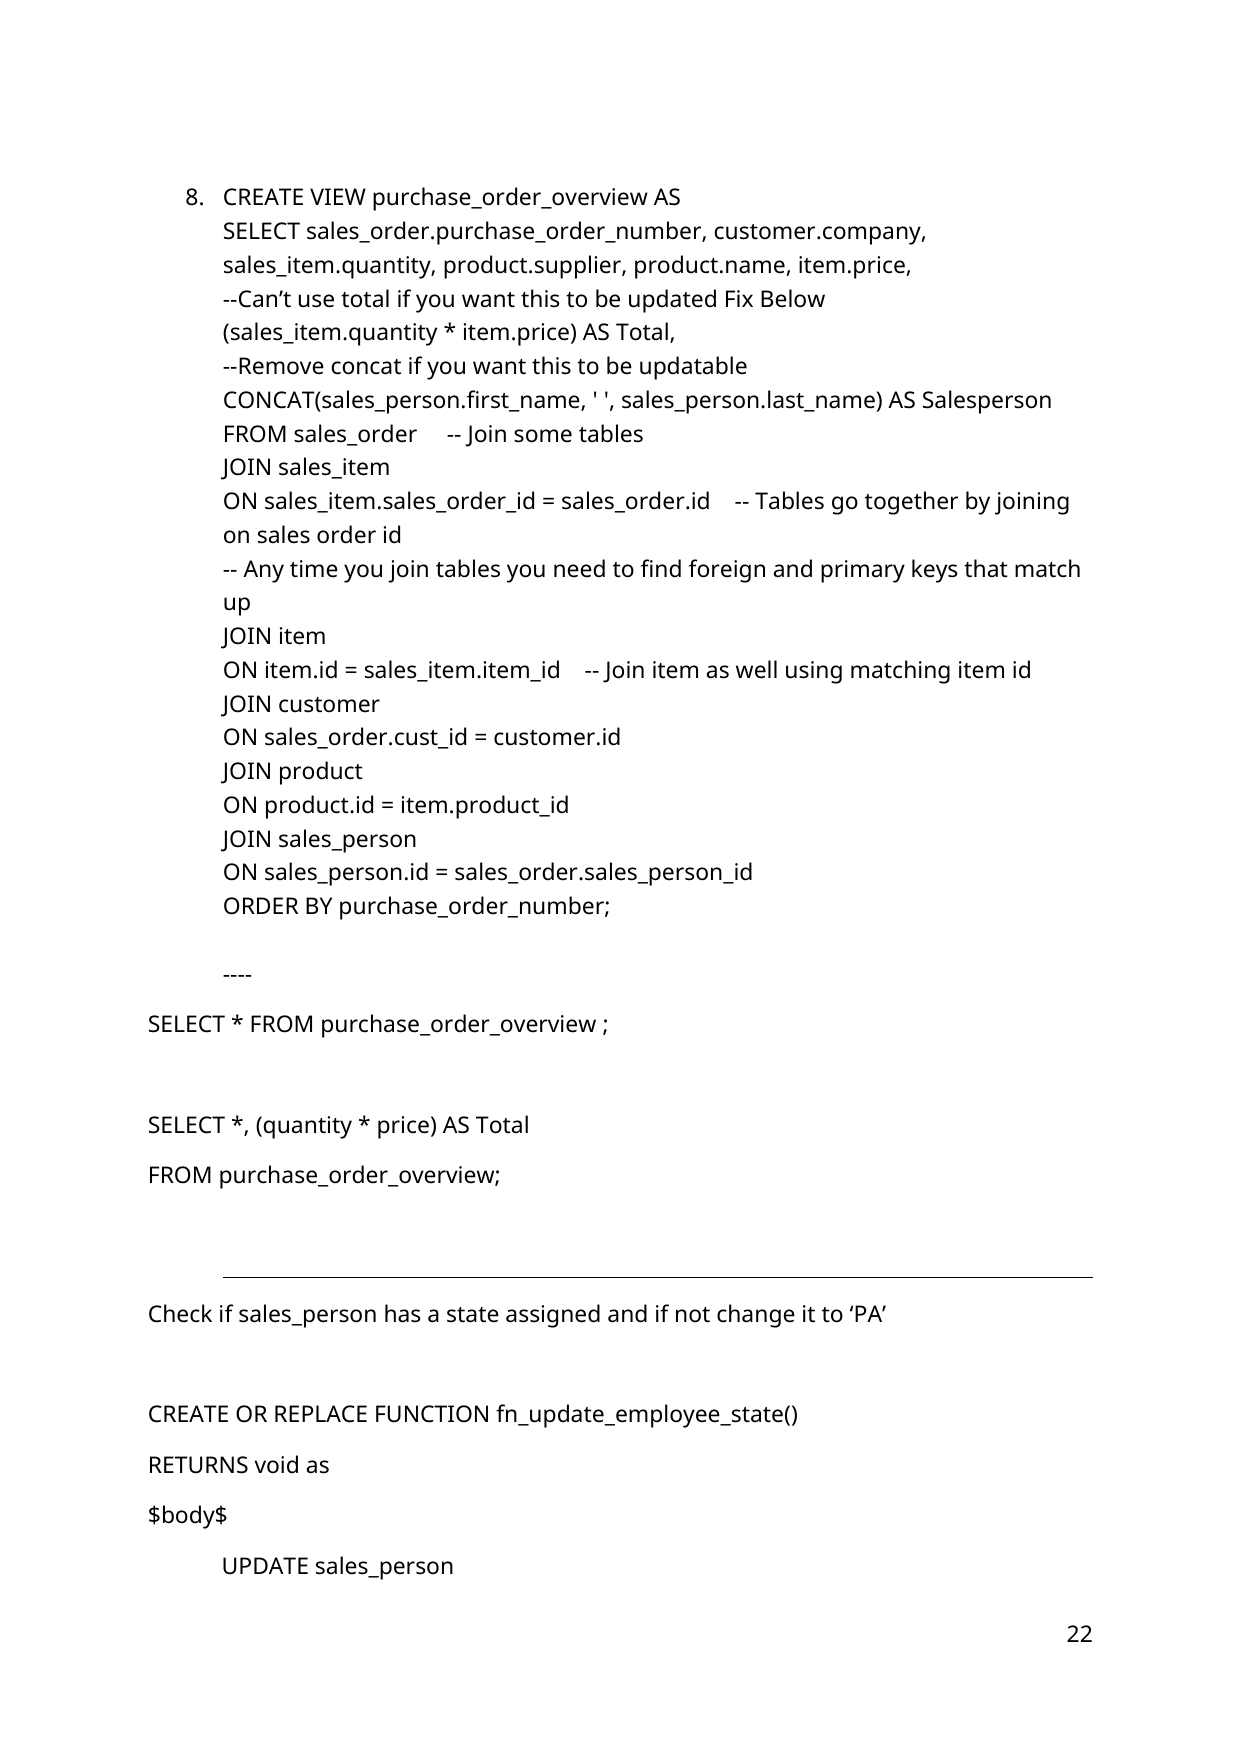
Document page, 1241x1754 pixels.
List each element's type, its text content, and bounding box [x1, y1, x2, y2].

text UPDATE sales_person [148, 1549, 1093, 1581]
list JOIN product [223, 755, 1093, 786]
list JOIN sales_item [223, 451, 1093, 483]
list ON sales_item.sales_order_id = sales_order.id -- Tables go together by joining on sales order id [223, 485, 1093, 550]
text RETURNS void as [148, 1449, 1093, 1480]
list SELECT sales_order.purchase_order_number, customer.company, [223, 215, 1093, 246]
text CREATE OR REPLACE FUNCTION fn_update_employee_state() [148, 1398, 1093, 1429]
list CREATE VIEW purchase_order_overview AS [185, 181, 1093, 213]
list ON sales_person.id = sales_order.sales_person_id [223, 856, 1093, 888]
list ON item.id = sales_item.item_id -- Join item as well using matching item id [223, 654, 1093, 685]
list JOIN item [223, 620, 1093, 651]
list CONCAT(sales_person.first_name, ' ', sales_person.last_name) AS Salesperson [223, 384, 1093, 415]
list FROM sales_order -- Join some tables [223, 418, 1093, 449]
text Check if sales_person has a state assigned and if not change it to ‘PA’ [148, 1297, 1093, 1329]
list --Can’t use total if you want this to be updated Fix Below [223, 283, 1093, 314]
list ---- [223, 958, 1093, 989]
text SELECT *, (quantity * price) AS Total [148, 1109, 1093, 1140]
text $body$ [148, 1499, 1093, 1530]
list ON sales_order.cust_id = customer.id [223, 721, 1093, 753]
text FROM purchase_order_overview; [148, 1159, 1093, 1191]
list sales_item.quantity, product.supplier, product.name, item.price, [223, 249, 1093, 280]
text SELECT * FROM purchase_order_overview ; [148, 1008, 1093, 1039]
list ON product.id = item.product_id [223, 789, 1093, 820]
list JOIN customer [223, 688, 1093, 719]
list JOIN sales_person [223, 823, 1093, 854]
list -- Any time you join tables you need to find foreign and primary keys that match up [223, 553, 1093, 618]
list --Remove concat if you want this to be updatable [223, 350, 1093, 381]
list ORDER BY purchase_order_number; [223, 890, 1093, 921]
list (sales_item.quantity * item.price) AS Total, [223, 316, 1093, 348]
